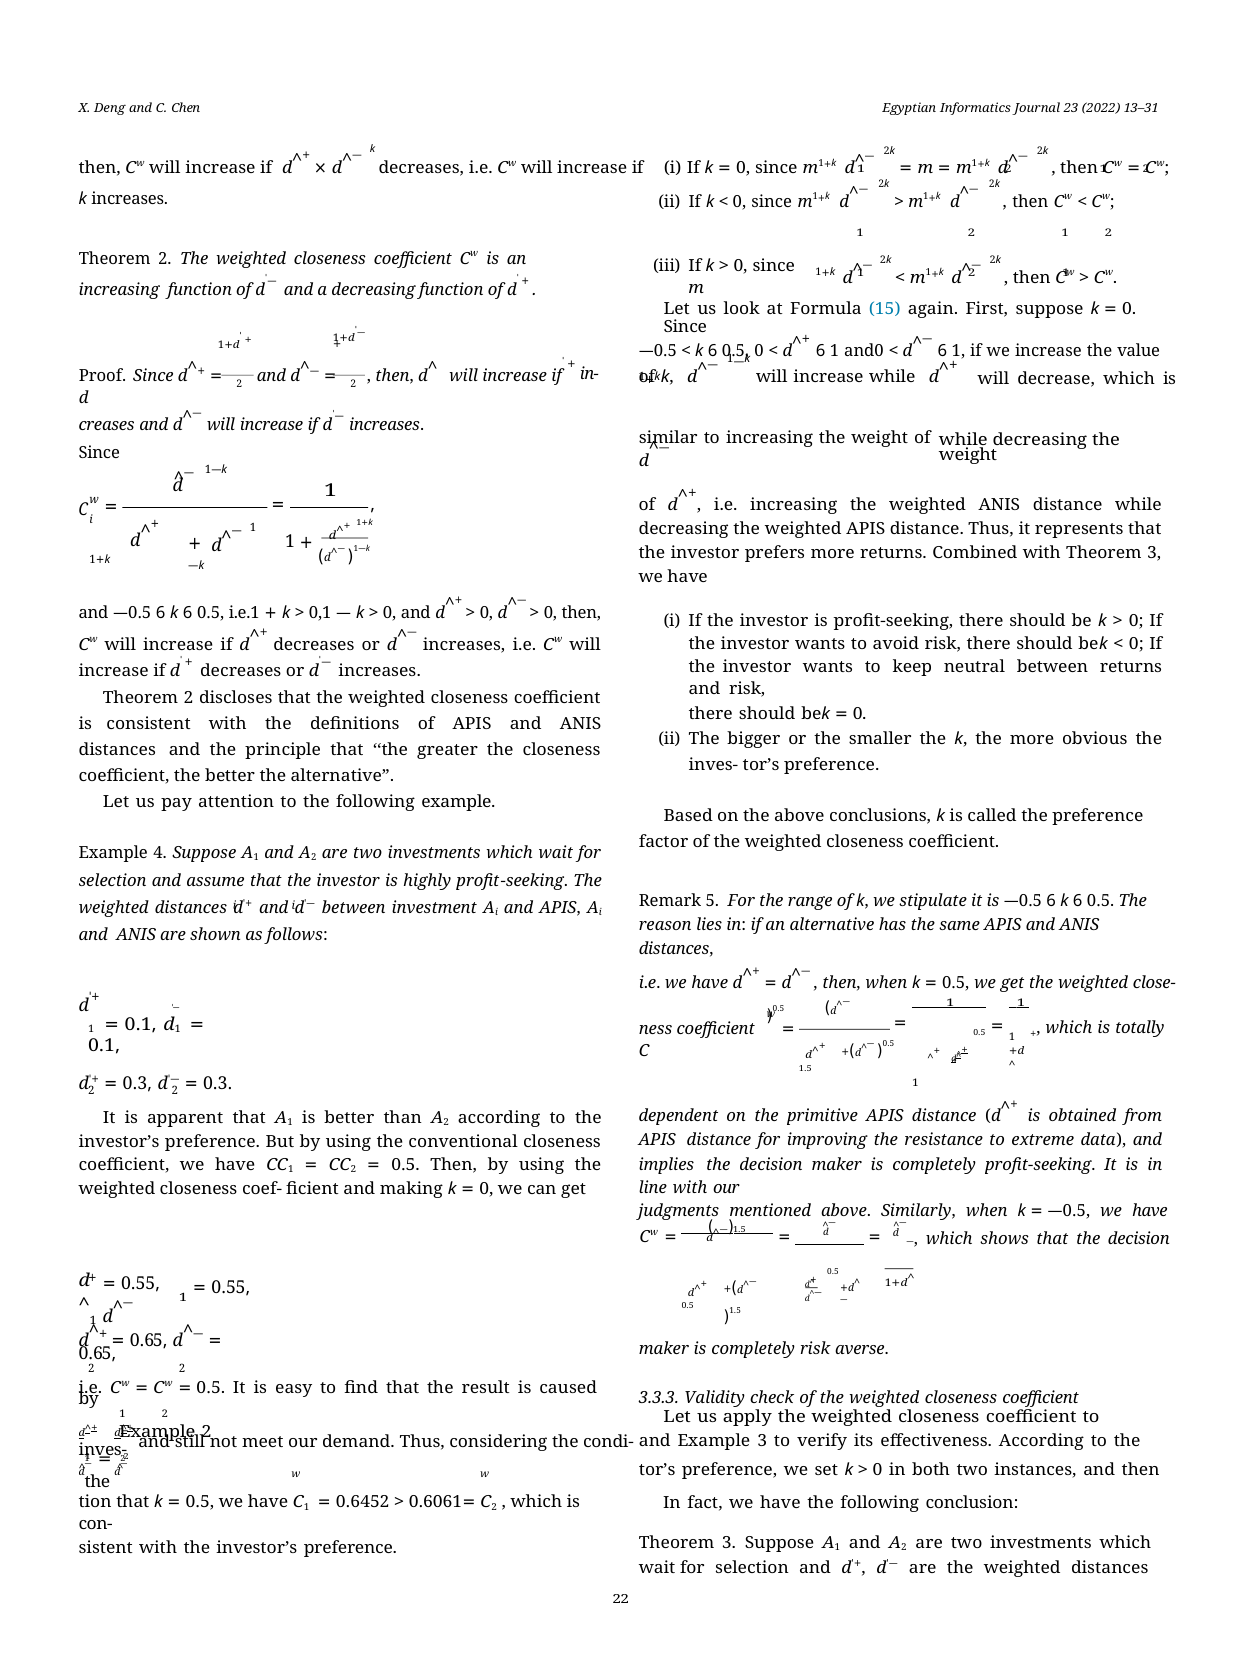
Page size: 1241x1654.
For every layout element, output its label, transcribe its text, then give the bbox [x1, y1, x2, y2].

text In fact, we have the following conclusion: [663, 1491, 1178, 1514]
text 1+k d^— 2k < m1+k d^— 2k , then Cw > Cw. [815, 246, 1178, 288]
text Proof. Since d^+ = 2 and d^— = 2 , then, d^ will increase if d [78, 364, 562, 408]
text sistent with the investor’s preference. [78, 1536, 605, 1558]
text Example 4. Suppose A1 and A2 are two investments which wait for selection and assume that the investor is highly profit-seeking. The weighted distances d'+ and d'— between investment Ai and APIS, Ai and ANIS are shown as follows: [78, 841, 601, 945]
text in- [579, 364, 605, 383]
text then, Cw will increase if d^+ × d^— k decreases, i.e. Cw will increase if (i) If k = 0, since m1+k d^— 2k = m = m1+k d^— 2k , then Cw = Cw; [78, 142, 1178, 182]
subtitle d [67, 478, 184, 495]
text there should bek = 0. [688, 702, 1178, 724]
text d^+ 0.5 [681, 1266, 722, 1311]
text ^+ d^+ [927, 1027, 973, 1064]
list The bigger or the smaller the k, the more obvious the inves- tor’s preference. [658, 727, 1162, 775]
list If the investor is profit-seeking, there should be k > 0; If the investor wants to avoid risk, there should bek < 0; If the investor wants to keep neutral between returns and risk, [663, 609, 1162, 699]
list Validity check of the weighted closeness coefficient [638, 1386, 1178, 1409]
text of d^+, i.e. increasing the weighted ANIS distance while decreasing the weighted APIS distance. Thus, it represents that the investor prefers more returns. Combined with Theorem 3, we have [638, 484, 1162, 587]
text 1+d'— + [333, 337, 434, 355]
text similar to increasing the weight of d^— [638, 426, 933, 471]
text + d^— 1—k [188, 512, 266, 575]
text w (d^— )0.5 [766, 998, 867, 1013]
text Remark 5. For the range of k, we stipulate it is —0.5 6 k 6 0.5. The reason lies in: if an alternative has the same APIS and ANIS distances, [638, 888, 1178, 959]
text Theorem 2. The weighted closeness coefficient Cw is an increasing function of d'— and a decreasing function of d' + . [78, 247, 605, 300]
text 1 + (d^— )1—k [276, 529, 379, 567]
text —0.5 < k 6 0.5, 0 < d^+ 6 1 and0 < d^— 6 1, if we increase the value [638, 336, 1178, 362]
text +d^— [840, 1275, 865, 1314]
text dependent on the primitive APIS distance (d^+ is obtained from APIS distance for improving the resistance to extreme data), and implies the decision maker is completely profit-seeking. It is in line with our [638, 1095, 1162, 1199]
text +, which is totally [1030, 1016, 1178, 1041]
text = 0.55, d^— [102, 1271, 187, 1327]
text 1 2 w w tor’s preference, we set k > 0 in both two instances, and then the [84, 1468, 1178, 1491]
text i.e. Cw = Cw = 0.5. It is easy to find that the result is caused by [78, 1385, 605, 1406]
text Theorem 3. Suppose A1 and A2 are two investments which wait for selection and d'+, d'— are the weighted distances between [638, 1528, 1178, 1578]
text Based on the above conclusions, k is called the preference factor of the weighted closeness coefficient. [638, 803, 1169, 852]
text d^+ = 0.65, d^— = 0.65, [78, 1335, 255, 1363]
text i.e. we have d^+ = d^— , then, when k = 0.5, we get the weighted close- [638, 962, 1178, 993]
text 1+d^ [1008, 1029, 1029, 1077]
text while decreasing the weight [939, 433, 1178, 463]
list If k > 0, since m [653, 253, 815, 299]
text k increases. [78, 186, 172, 209]
text creases and d^— will increase if d'— increases. Since [78, 408, 462, 464]
text It is apparent that A1 is better than A2 according to the investor’s preference. But by using the conventional closeness coefficient, we have CC1 = CC2 = 0.5. Then, by using the weighted closeness coef- ficient and making k = 0, we can get [78, 1106, 601, 1199]
text ness coefficient C [638, 1016, 766, 1062]
list If k < 0, since m1+k d^— 2k > m1+k d^— 2k , then Cw < Cw; [658, 193, 1178, 211]
text +(d^— )0.5 [841, 1032, 907, 1051]
subtitle = 0.55, [193, 1275, 255, 1299]
text and —0.5 6 k 6 0.5, i.e.1 + k > 0,1 — k > 0, and d^+ > 0, d^— > 0, then, Cw will increase if d^+ decreases or d^— increases, i.e. Cw will increase if d' + decreases or d'— increases. [78, 594, 601, 682]
text Let us look at Formula (15) again. First, suppose k = 0. Since [663, 300, 1178, 336]
text maker is completely risk averse. [638, 1336, 1178, 1359]
text 1+d^ [884, 1270, 1178, 1289]
text of k, d^— 1—k will increase while d^+ 1+k [638, 369, 970, 404]
text tion that k = 0.5, we have C1 = 0.6452 > 0.6061= C2 , which is con- [78, 1491, 605, 1533]
text +(d^— )1.5 [723, 1268, 775, 1327]
text = , [270, 499, 377, 514]
text d^+ 1+k [329, 514, 379, 529]
text d^+ d^+ and still not meet our demand. Thus, considering the condi- and Example 3 to verify its effectiveness. According to the inves- [78, 1441, 1178, 1459]
text 1 2 Let us apply the weighted closeness coefficient to Example 2 [119, 1410, 1178, 1441]
text 1 2 1 2 [856, 225, 1178, 239]
subtitle 1 = 0.1, d1 = 0.1, [88, 1013, 239, 1055]
text judgments mentioned above. Similarly, when k = —0.5, we have [638, 1200, 1178, 1221]
text i d^+ 1+k [89, 506, 184, 567]
text Theorem 2 discloses that the weighted closeness coefficient is consistent with the definitions of APIS and ANIS distances and the principle that ‘‘the greater the closeness coefficient, the better the alternative”. [78, 686, 601, 786]
text d^+ 1.5 [799, 1030, 840, 1073]
text 1 [324, 485, 379, 499]
text = [841, 1016, 907, 1032]
text 0.5 = [973, 1016, 1004, 1039]
text Let us pay attention to the following example. [103, 790, 605, 812]
text d^1 [78, 1260, 97, 1328]
